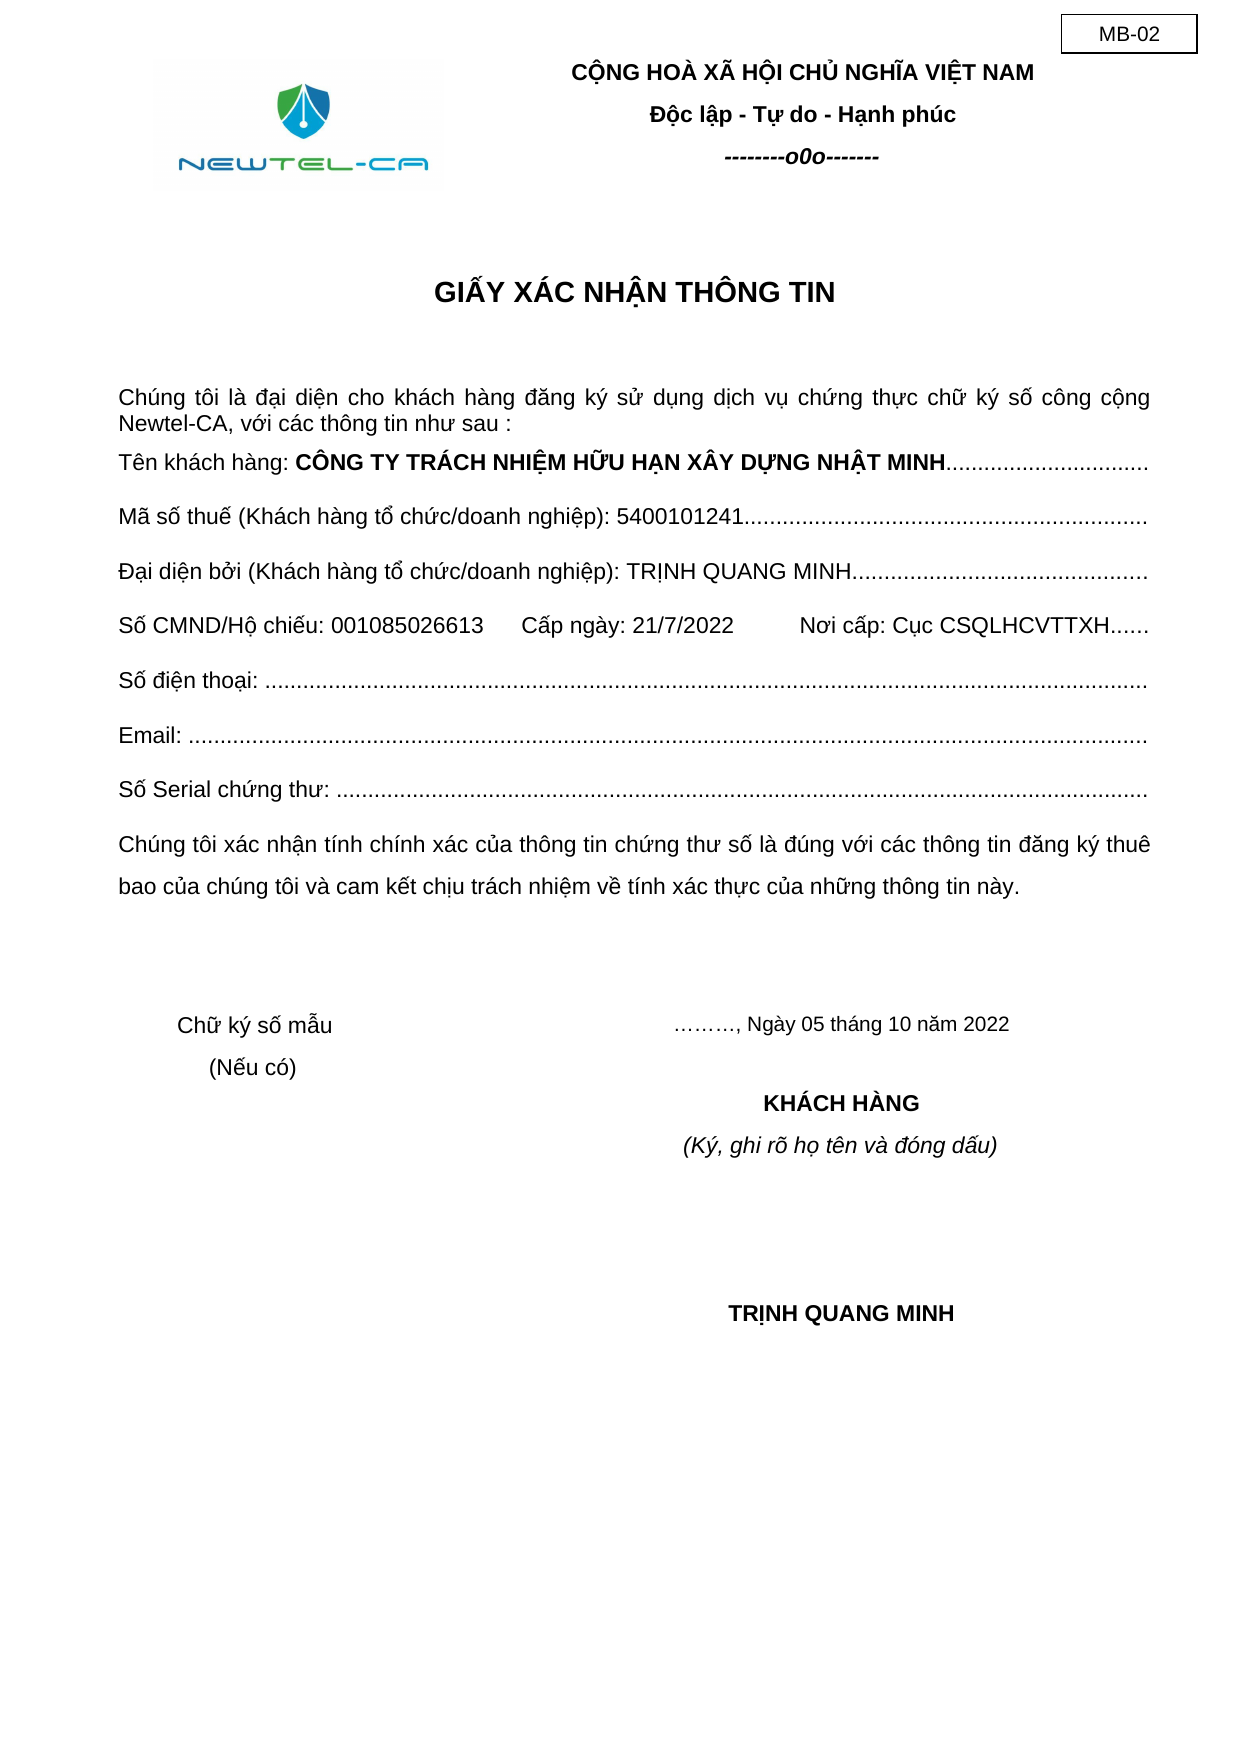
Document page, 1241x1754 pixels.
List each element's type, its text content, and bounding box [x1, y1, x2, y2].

text Số Serial chứng thư: [118, 776, 1152, 802]
text Chúng tôi là đại diện cho khách hàng đăng ký sử dụng dịch vụ chứng thực chữ ký số công cộng Newtel-CA, với các thông tin như sau : [118, 383, 1152, 436]
text Đại diện bởi (Khách hàng tổ chức/doanh nghiệp): TRỊNH QUANG MINH [118, 558, 1152, 584]
table_header [142, 59, 478, 208]
text Mã số thuế (Khách hàng tổ chức/doanh nghiệp): 5400101241 [118, 503, 1152, 529]
text Số CMND/Hộ chiếu: 001085026613 Cấp ngày: 21/7/2022 Nơi cấp: Cục CSQLHCVTTXH [118, 612, 1152, 639]
table_header Chữ ký số mẫu (Nếu có) [166, 1012, 578, 1343]
text Tên khách hàng: CÔNG TY TRÁCH NHIỆM HỮU HẠN XÂY DỰNG NHẬT MINH [118, 449, 1152, 475]
text Số điện thoại: [118, 667, 1152, 693]
text GIẤY XÁC NHẬN THÔNG TIN [118, 275, 1152, 309]
text Email: [118, 722, 1152, 748]
table_header CỘNG HOÀ XÃ HỘI CHỦ NGHĨA VIỆT NAM Độc lập - Tự do - Hạnh phúc --------o0o------- [478, 59, 1128, 208]
table_header ………, Ngày 05 tháng 10 năm 2022 KHÁCH HÀNG (Ký, ghi rõ họ tên và đóng dấu) TRỊNH QUANG MINH [579, 1012, 1104, 1343]
picture [153, 59, 444, 191]
text Chúng tôi xác nhận tính chính xác của thông tin chứng thư số là đúng với các thông tin đăng ký thuê bao của chúng tôi và cam kết chịu trách nhiệm về tính xác thực của những thông tin này. [118, 831, 1152, 899]
